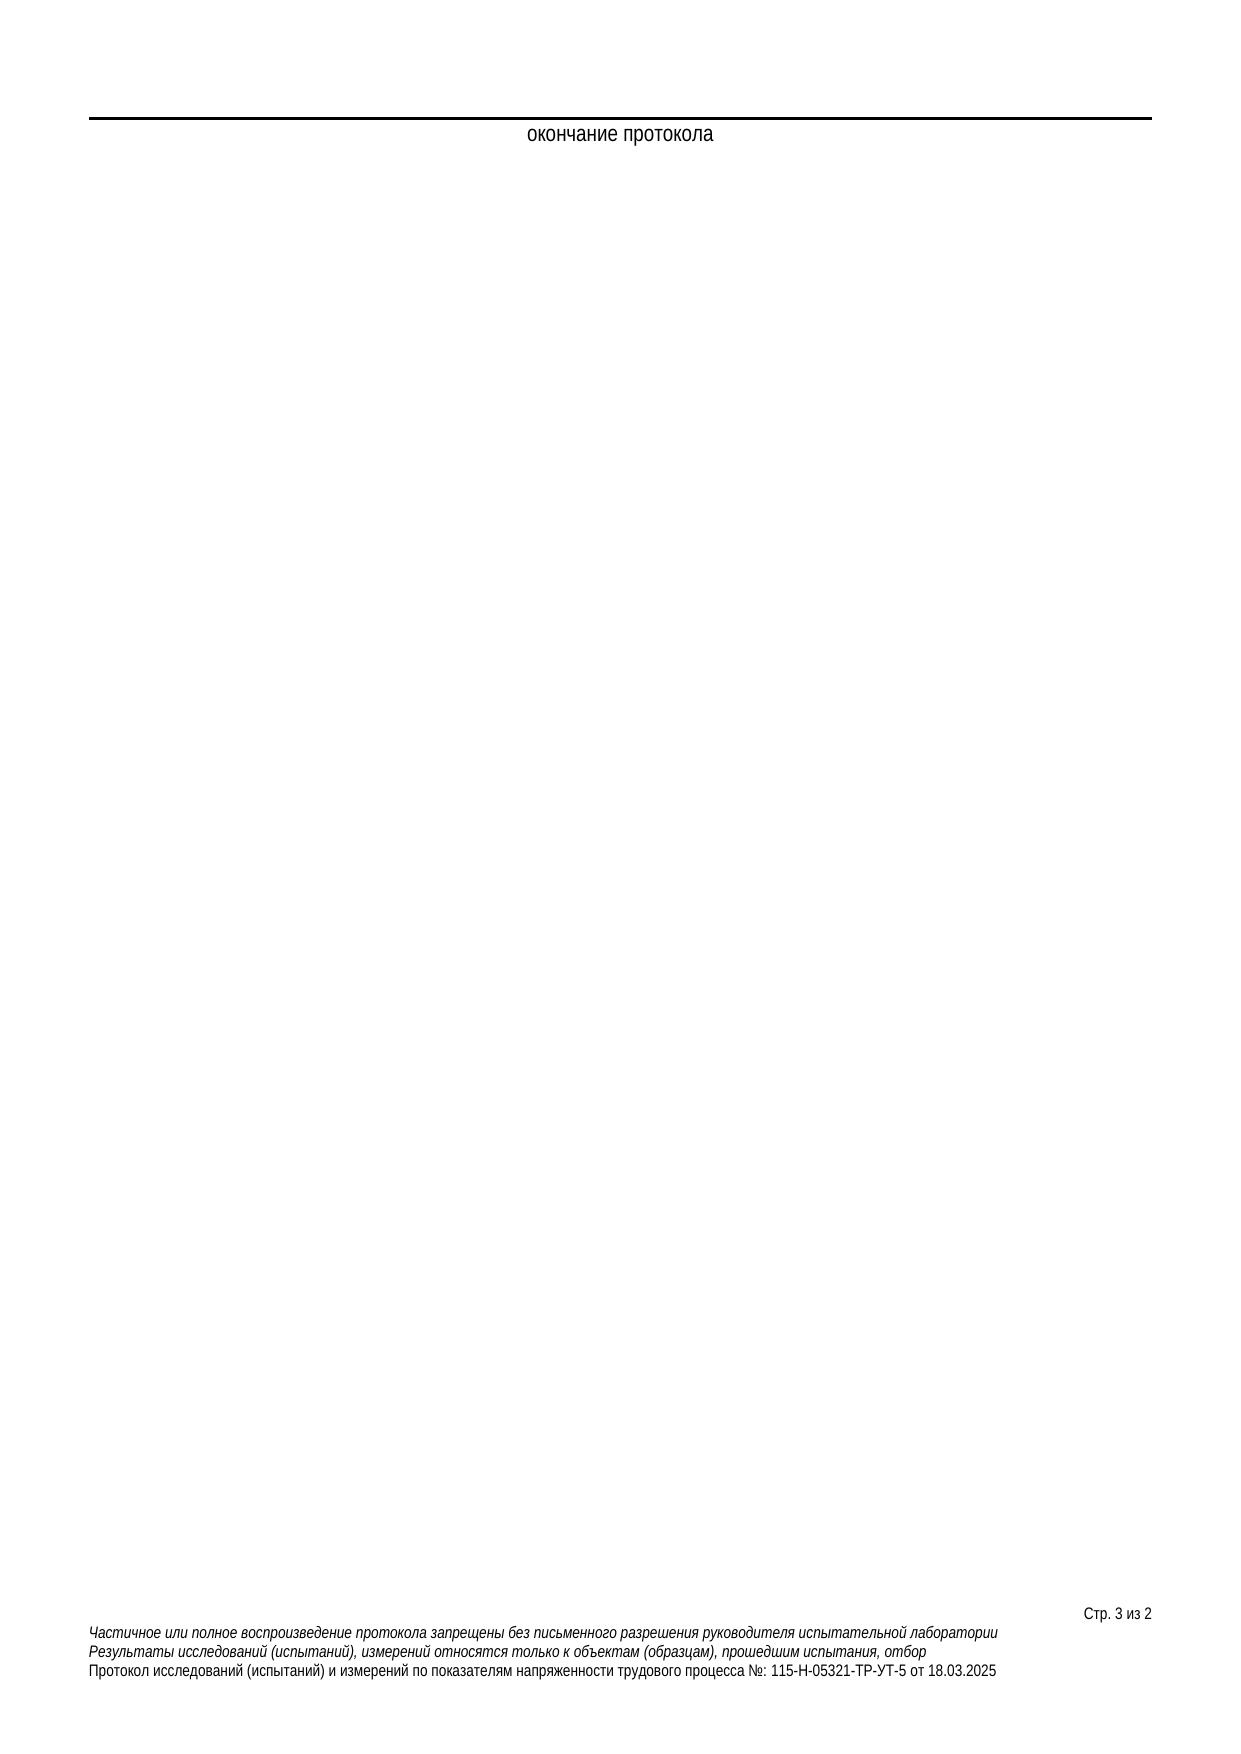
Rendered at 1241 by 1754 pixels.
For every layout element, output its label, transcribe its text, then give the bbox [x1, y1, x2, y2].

text окончание протокола [89, 120, 1152, 147]
